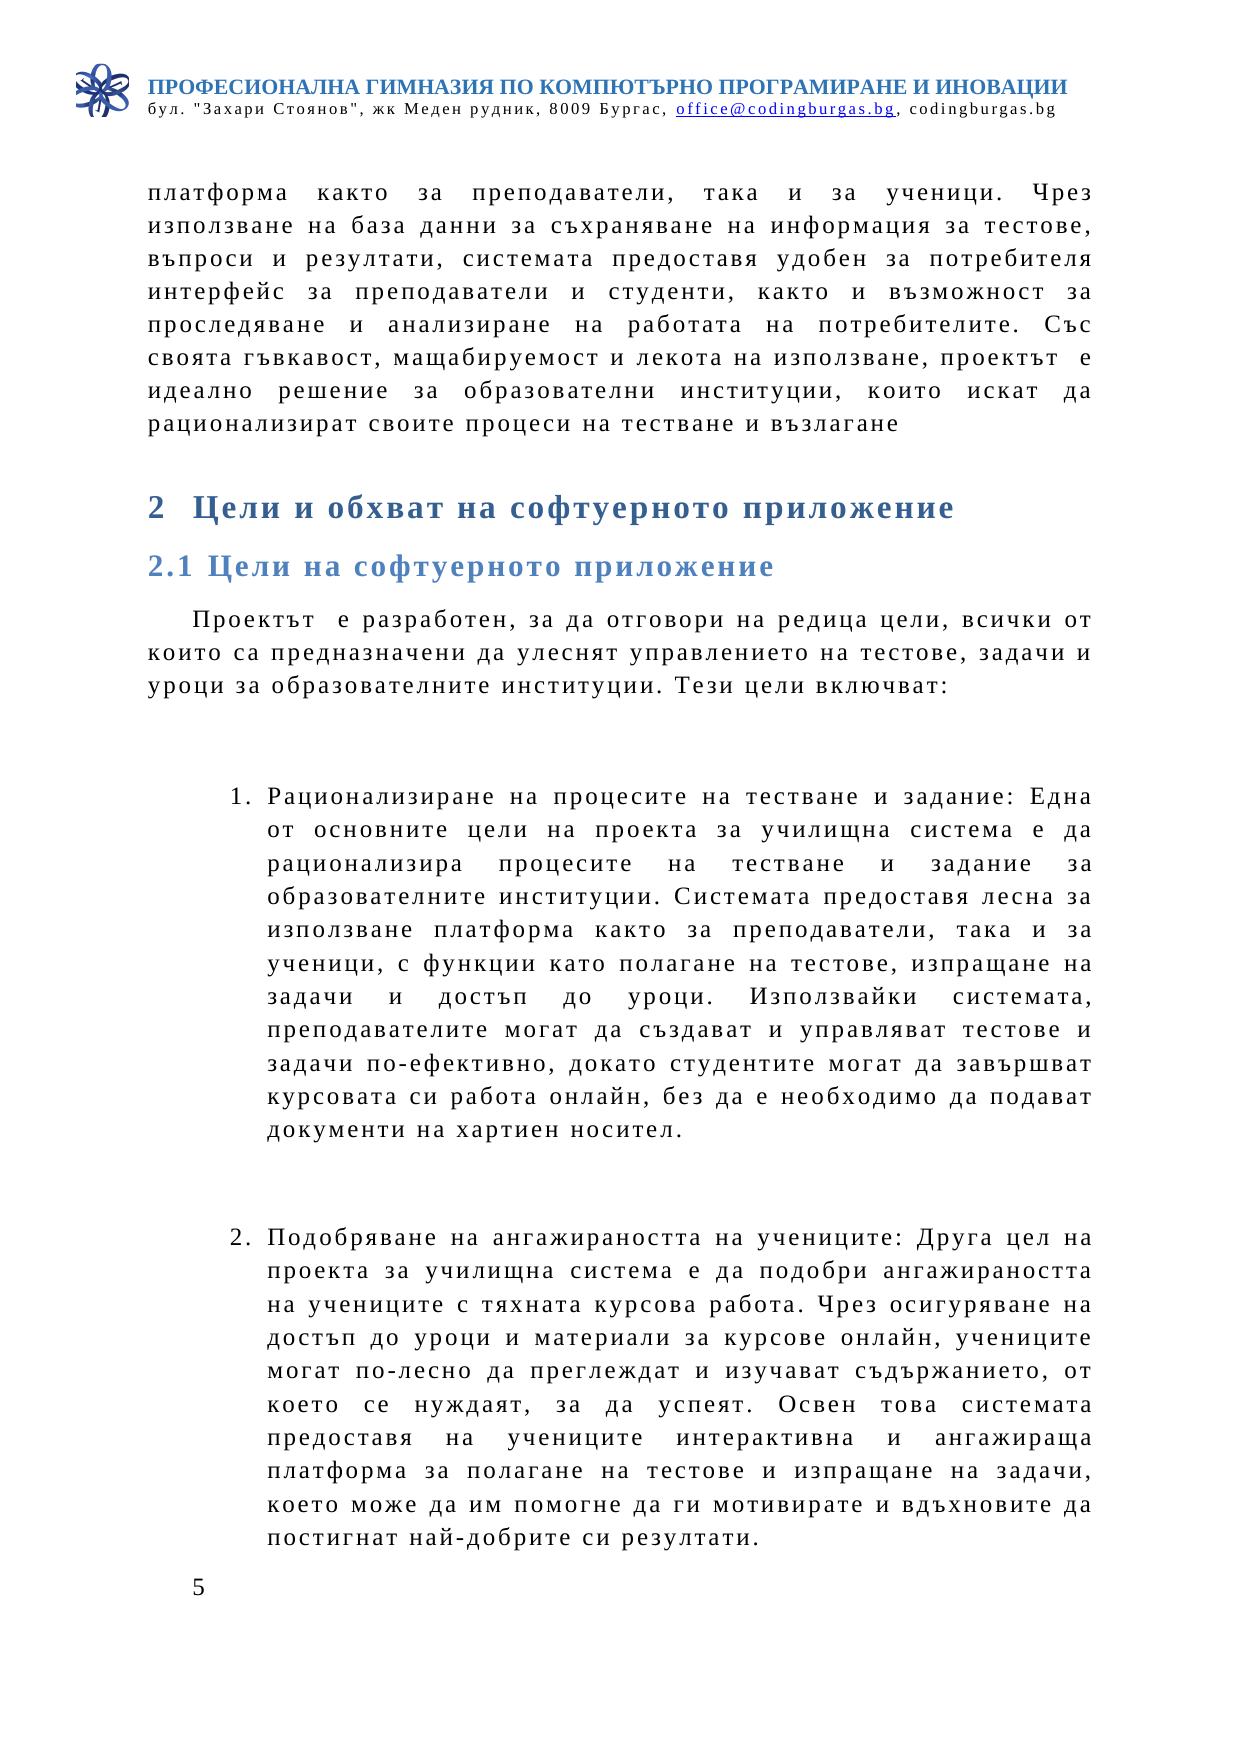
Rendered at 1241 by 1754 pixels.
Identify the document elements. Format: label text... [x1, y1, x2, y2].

subtitle Цели и обхват на софтуерното приложение [148, 491, 1092, 525]
list Рационализиране на процесите на тестване и задание: Една от основните цели на проекта за училищна система е да рационализира процесите на тестване и задание за образователните институции. Системата предоставя лесна за използване платформа както за преподаватели, така и за ученици, с функции като полагане на тестове, изпращане на задачи и достъп до уроци. Използвайки системата, преподавателите могат да създават и управляват тестове и задачи по-ефективно, докато студентите могат да завършват курсовата си работа онлайн, без да е необходимо да подават документи на хартиен носител. [229, 778, 1092, 1144]
text Проектът е разработен, за да отговори на редица цели, всички от които са предназначени да улеснят управлението на тестове, задачи и уроци за образователните институции. Тези цели включват: [148, 604, 1092, 699]
subtitle Цели на софтуерното приложение [148, 550, 1092, 583]
list Подобряване на ангажираността на учениците: Друга цел на проекта за училищна система е да подобри ангажираността на учениците с тяхната курсова работа. Чрез осигуряване на достъп до уроци и материали за курсове онлайн, учениците могат по-лесно да преглеждат и изучават съдържанието, от което се нуждаят, за да успеят. Освен това системата предоставя на учениците интерактивна и ангажираща платформа за полагане на тестове и изпращане на задачи, което може да им помогне да ги мотивирате и вдъхновите да постигнат най-добрите си резултати. [229, 1219, 1092, 1552]
picture [76, 63, 130, 117]
